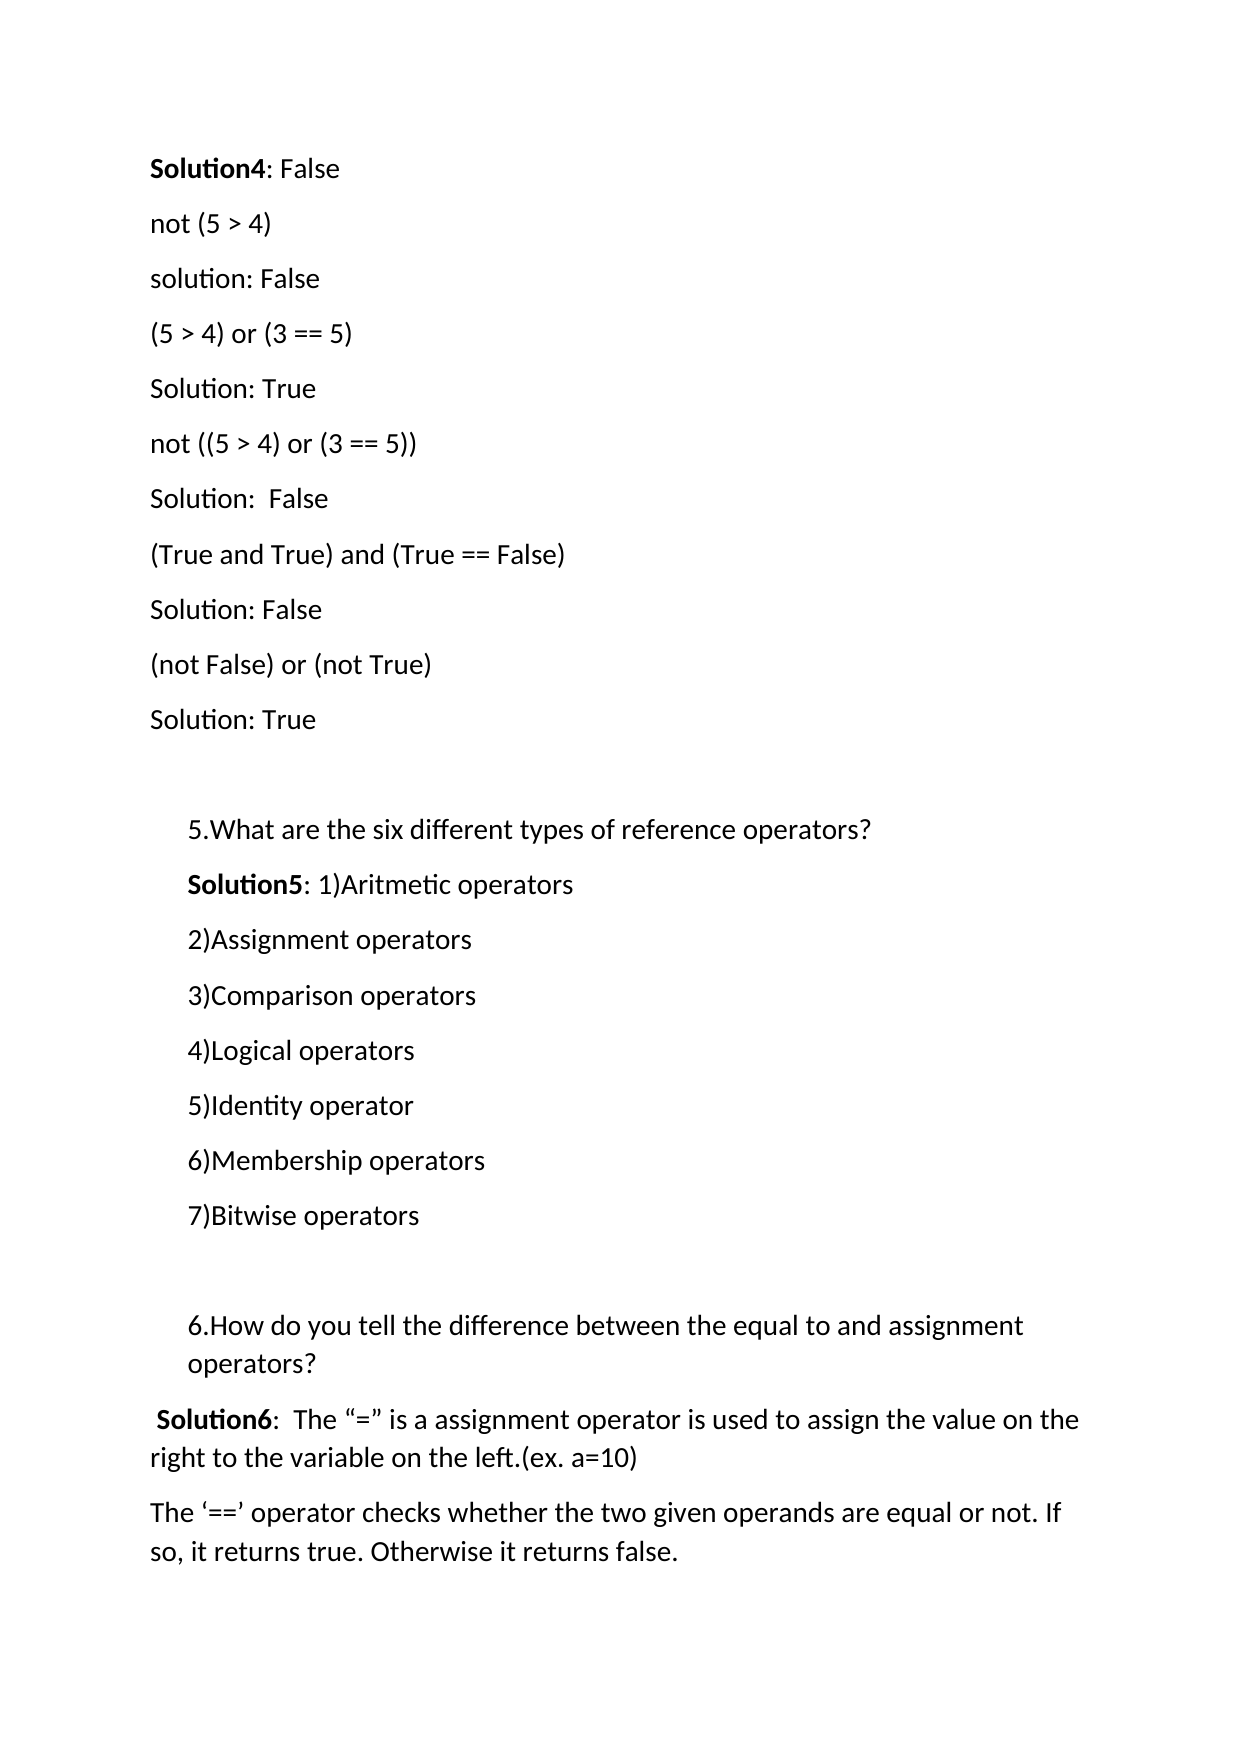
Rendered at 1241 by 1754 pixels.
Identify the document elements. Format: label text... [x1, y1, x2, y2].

text 2)Assignment operators [187, 921, 1090, 957]
text 6.How do you tell the difference between the equal to and assignment operators? [187, 1307, 1090, 1381]
text 7)Bitwise operators [187, 1197, 1090, 1233]
text (not False) or (not True) [150, 646, 1090, 682]
text (5 > 4) or (3 == 5) [150, 315, 1090, 351]
text 3)Comparison operators [187, 977, 1090, 1012]
text not ((5 > 4) or (3 == 5)) [150, 426, 1090, 461]
text not (5 > 4) [150, 205, 1090, 241]
text 5)Identity operator [187, 1087, 1090, 1122]
text Solution: True [150, 370, 1090, 406]
text 4)Logical operators [187, 1032, 1090, 1067]
text The ‘==’ operator checks whether the two given operands are equal or not. If so, it returns true. Otherwise it returns false. [150, 1494, 1090, 1568]
text 6)Membership operators [187, 1142, 1090, 1177]
text Solution: True [150, 701, 1090, 737]
text Solution5: 1)Aritmetic operators [187, 866, 1090, 902]
text Solution: False [150, 591, 1090, 626]
text Solution4: False [150, 150, 1090, 186]
text Solution6: The “=” is a assignment operator is used to assign the value on the right to the variable on the left.(ex. a=10) [150, 1401, 1090, 1475]
text 5.What are the six different types of reference operators? [187, 811, 1090, 847]
text (True and True) and (True == False) [150, 536, 1090, 571]
text solution: False [150, 260, 1090, 296]
text Solution: False [150, 481, 1090, 516]
